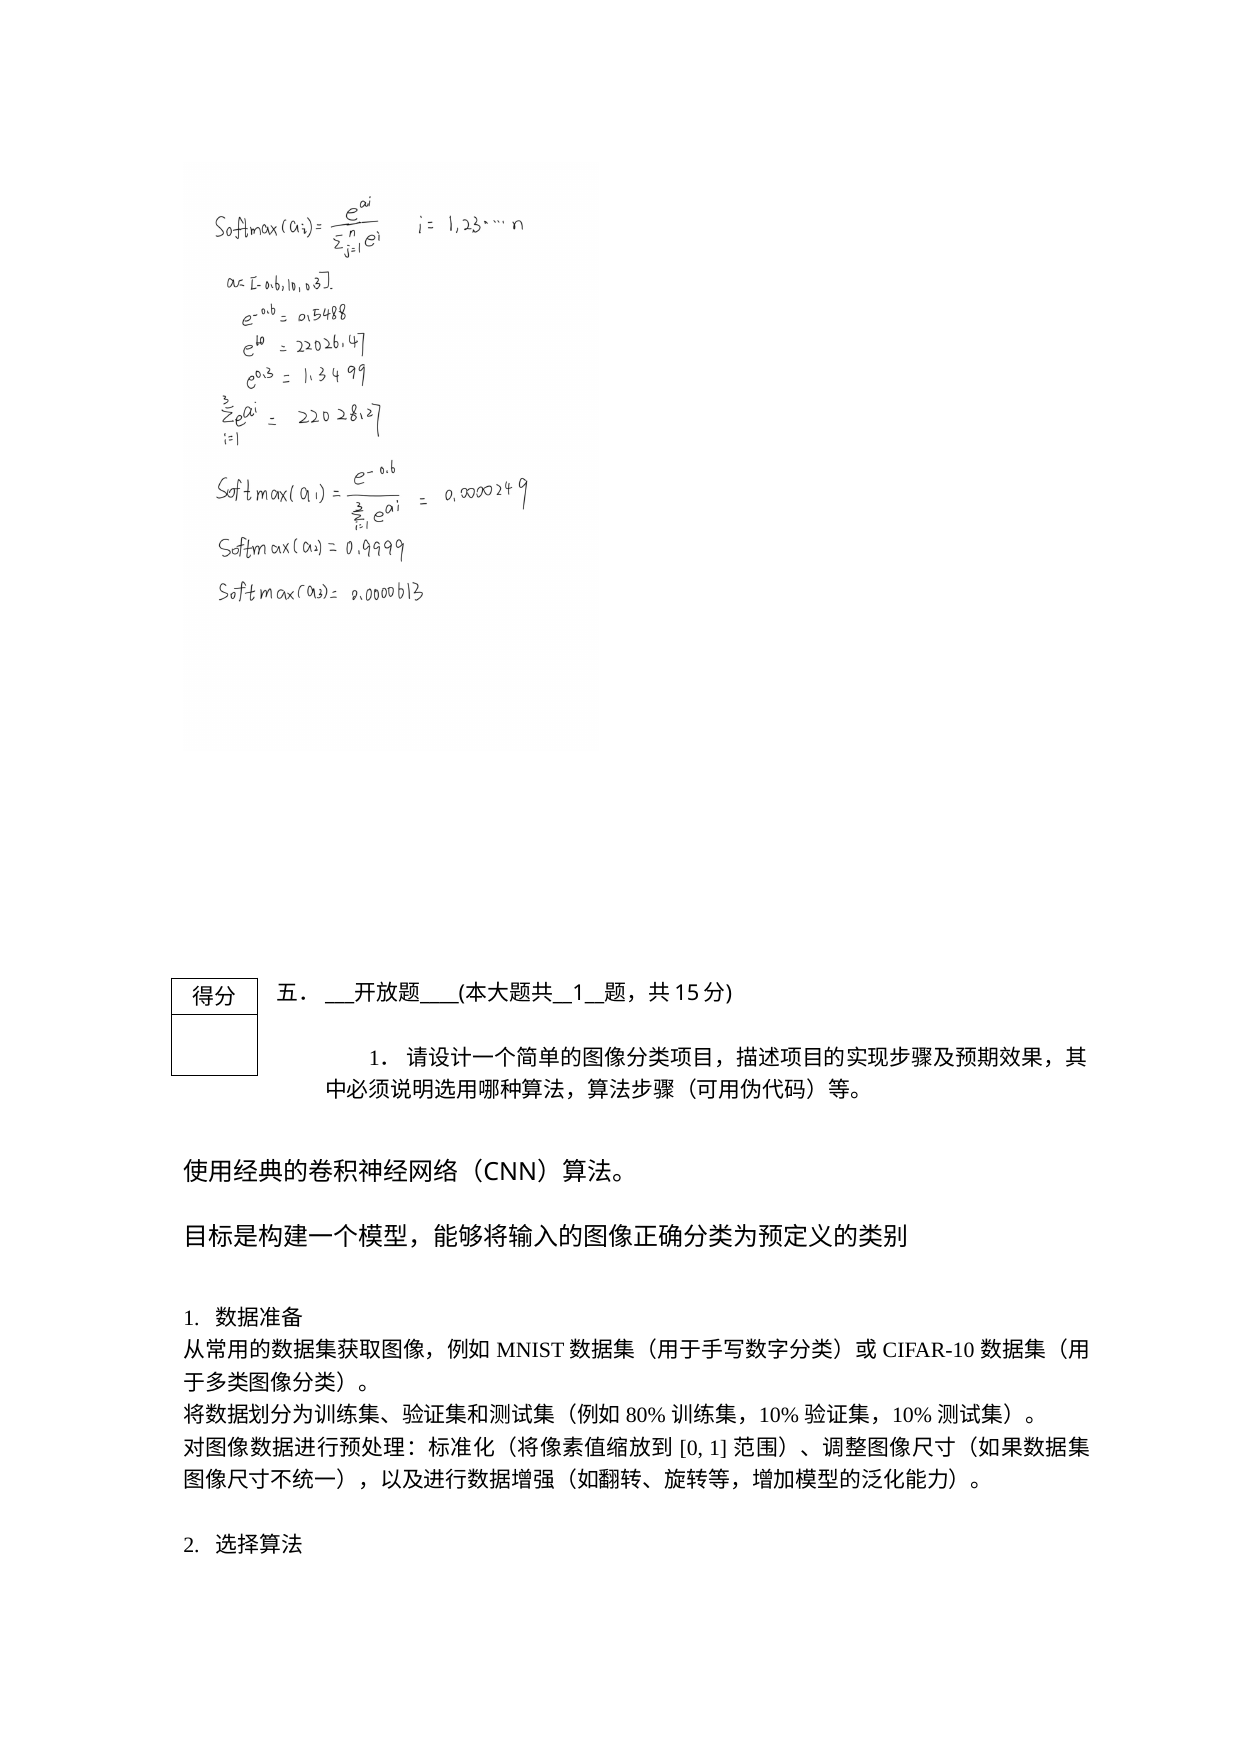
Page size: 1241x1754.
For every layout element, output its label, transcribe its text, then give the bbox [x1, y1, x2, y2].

text 对图像数据进行预处理：标准化（将像素值缩放到 [0, 1] 范围）、调整图像尺寸（如果数据集图像尺寸不统一），以及进行数据增强（如翻转、旋转等，增加模型的泛化能力）。 [183, 1429, 1090, 1494]
text 将数据划分为训练集、验证集和测试集（例如 80% 训练集，10% 验证集，10% 测试集）。 [183, 1397, 1090, 1429]
text 五． ___开放题____(本大题共__1__题，共15分) [183, 974, 1090, 1007]
picture [183, 162, 599, 751]
text 使用经典的卷积神经网络（CNN）算法。 [183, 1137, 1090, 1202]
text 从常用的数据集获取图像，例如 MNIST 数据集（用于手写数字分类）或 CIFAR-10 数据集（用于多类图像分类）。 [183, 1332, 1090, 1397]
text 目标是构建一个模型，能够将输入的图像正确分类为预定义的类别 [183, 1202, 1090, 1267]
table_header 得分 [172, 979, 257, 1014]
table_cell [172, 1015, 257, 1075]
list 选择算法 [183, 1527, 1090, 1559]
list 数据准备 [183, 1299, 1090, 1332]
list 请设计一个简单的图像分类项目，描述项目的实现步骤及预期效果，其中必须说明选用哪种算法，算法步骤（可用伪代码）等。 [232, 1039, 1090, 1104]
